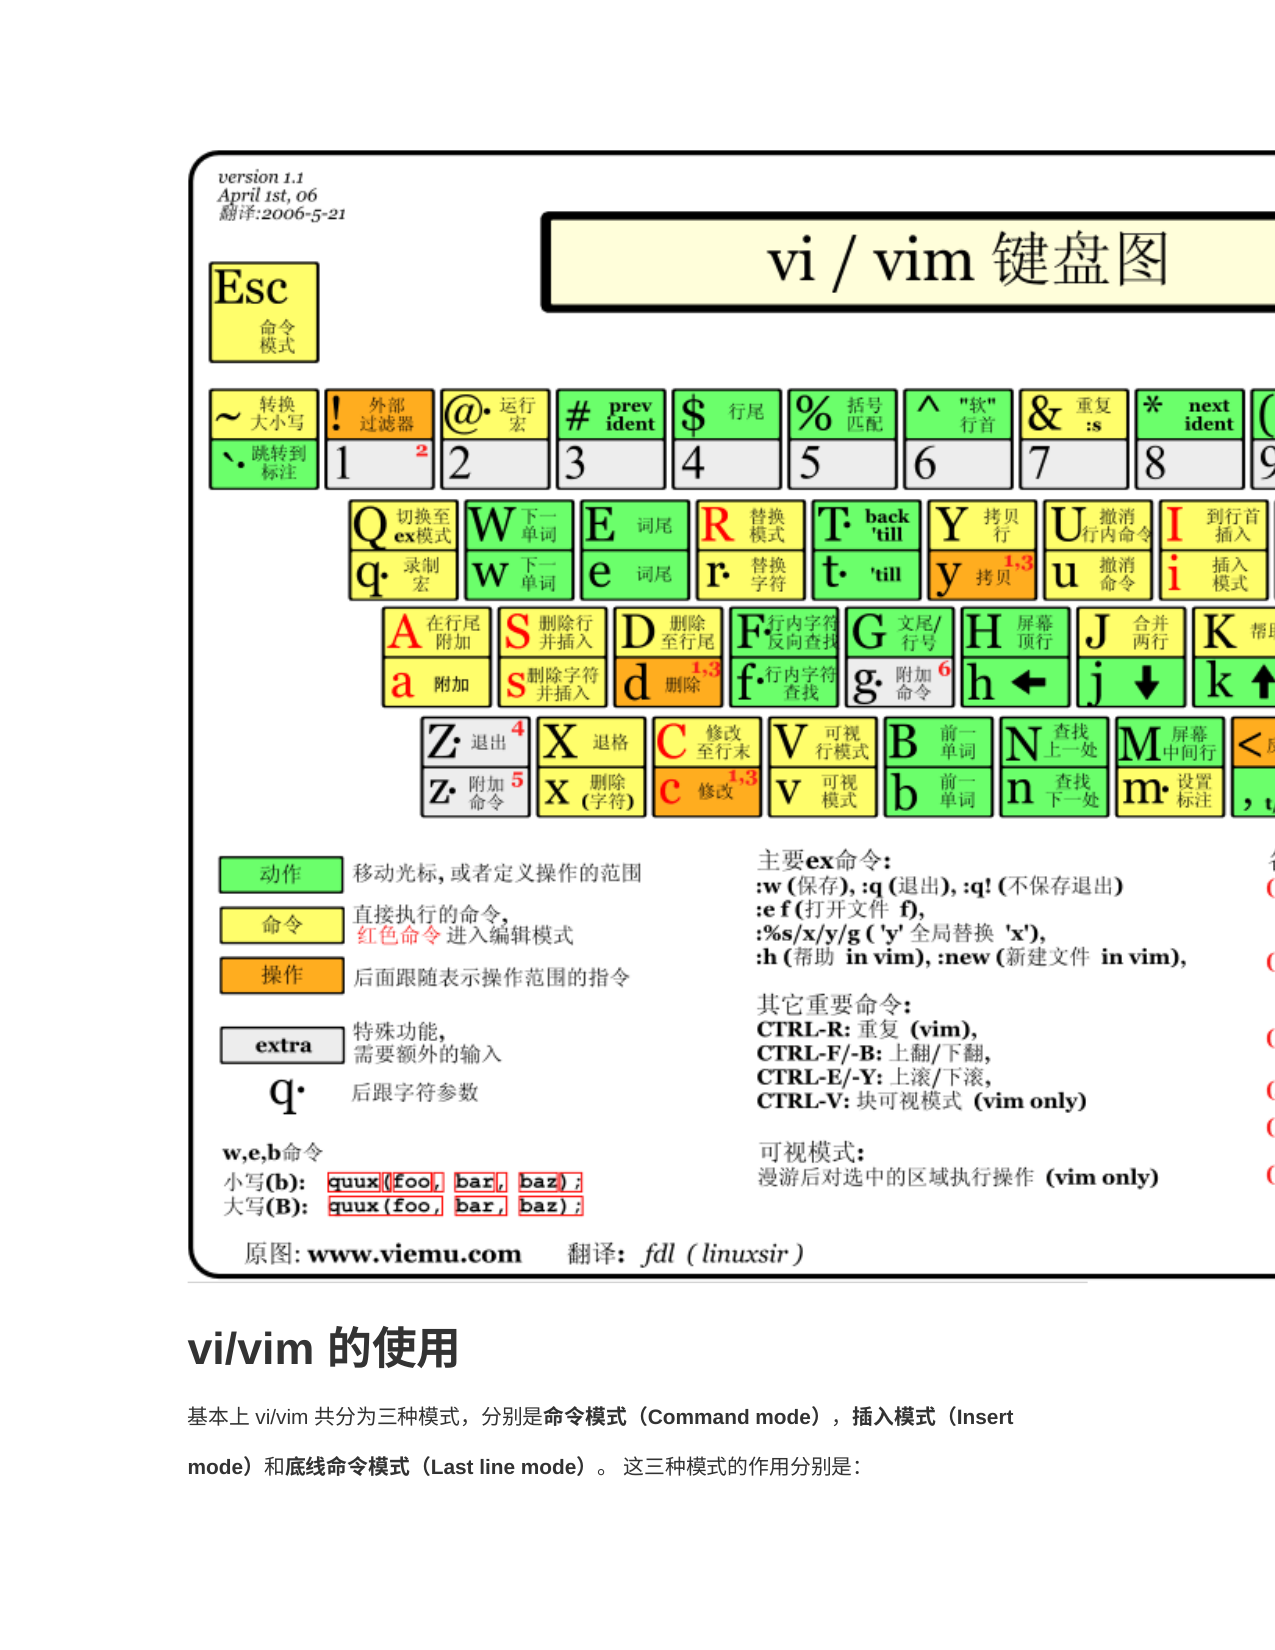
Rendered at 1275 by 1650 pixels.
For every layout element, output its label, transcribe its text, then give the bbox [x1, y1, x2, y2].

text vi/vim 的使用 [187, 1313, 1087, 1378]
picture [187, 150, 1275, 1282]
text 基本上 vi/vim 共分为三种模式，分别是命令模式（Command mode），插入模式（Insert mode）和底线命令模式（Last line mode）。 这三种模式的作用分别是： [187, 1381, 1087, 1481]
